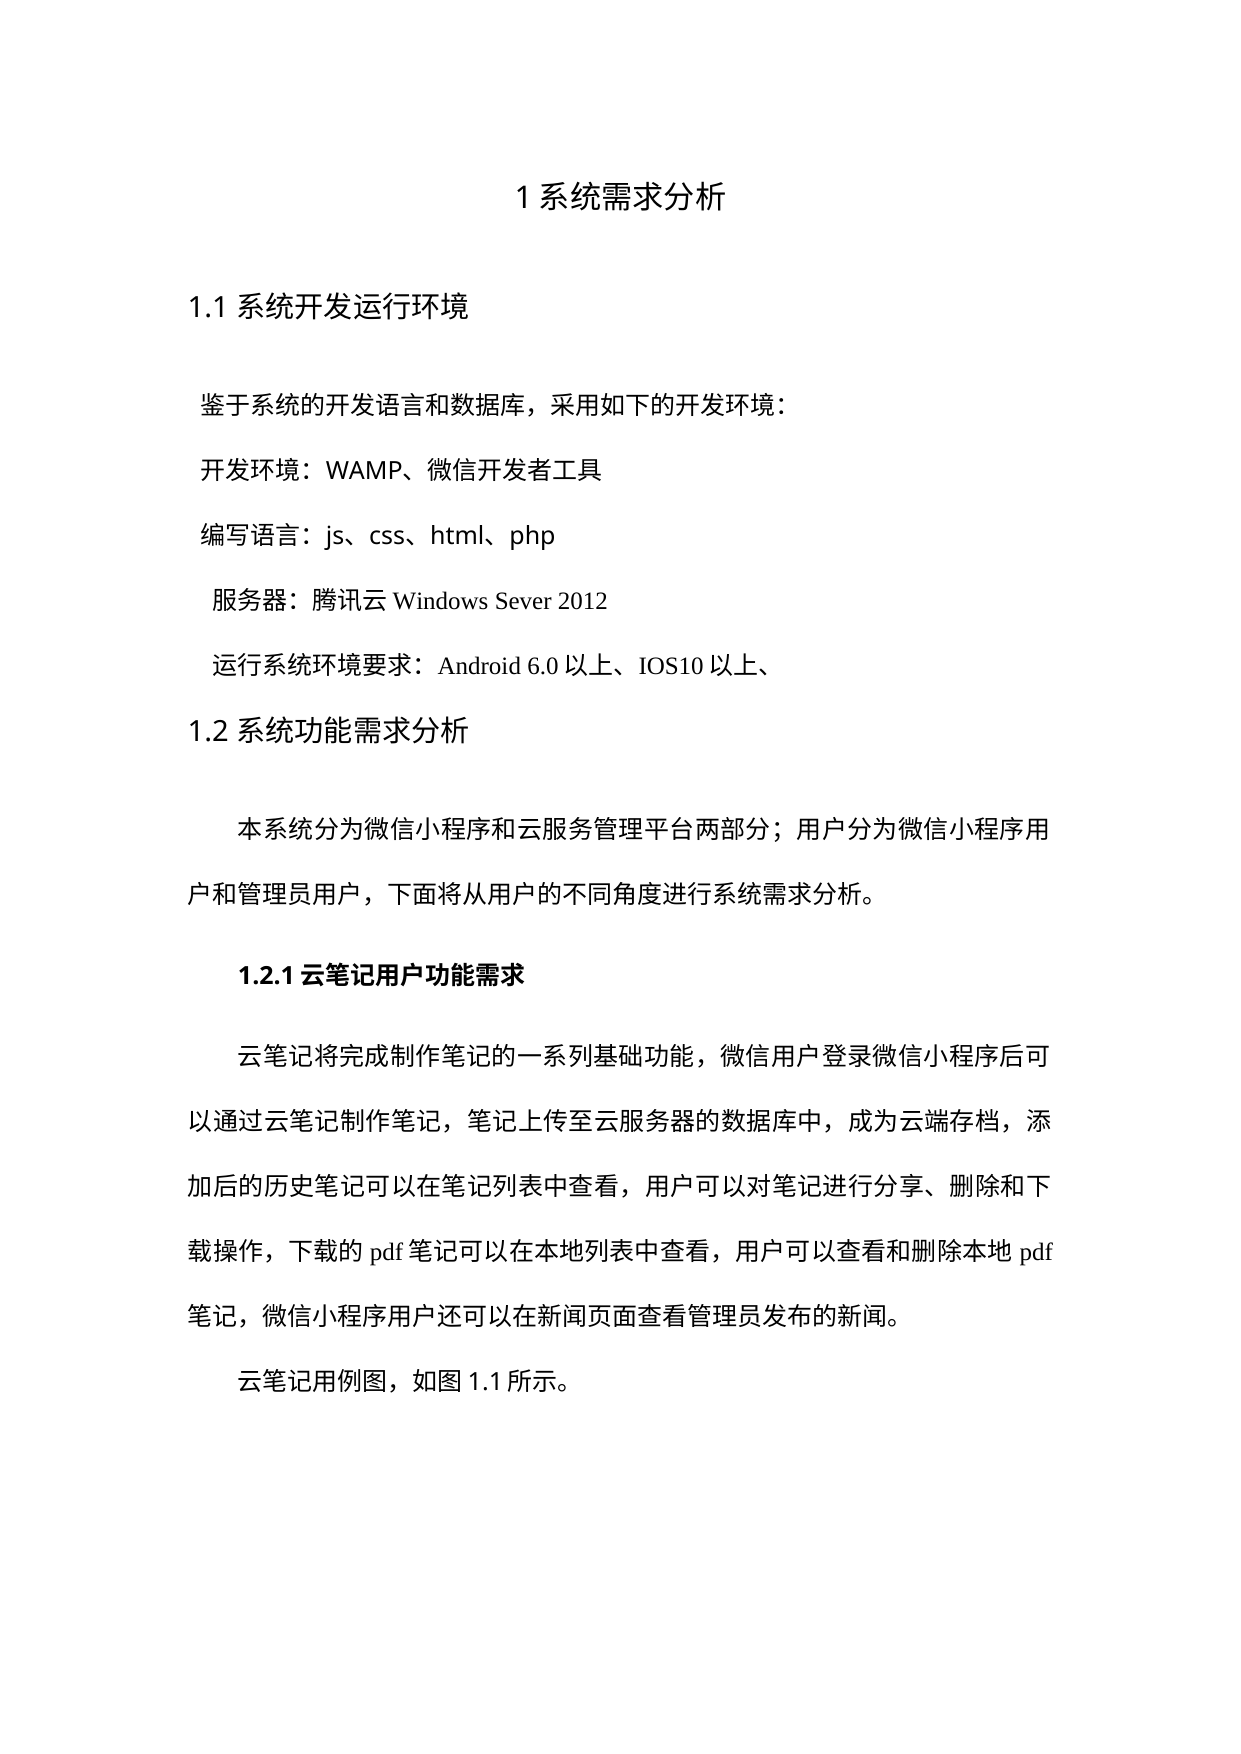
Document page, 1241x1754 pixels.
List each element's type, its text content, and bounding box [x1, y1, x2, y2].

subtitle 1.2.1云笔记用户功能需求 [188, 941, 1053, 1006]
text 云笔记用例图，如图1.1所示。 [187, 1347, 1053, 1412]
subtitle 1.1 系统开发运行环境 [187, 272, 1053, 337]
text 服务器：腾讯云Windows Sever 2012 [187, 566, 1053, 631]
text 本系统分为微信小程序和云服务管理平台两部分；用户分为微信小程序用户和管理员用户，下面将从用户的不同角度进行系统需求分析。 [188, 795, 1053, 925]
subtitle 1.2 系统功能需求分析 [187, 696, 1053, 761]
subtitle 1系统需求分析 [187, 162, 1053, 227]
text 鉴于系统的开发语言和数据库，采用如下的开发环境： [187, 371, 1053, 436]
text 云笔记将完成制作笔记的一系列基础功能，微信用户登录微信小程序后可以通过云笔记制作笔记，笔记上传至云服务器的数据库中，成为云端存档，添加后的历史笔记可以在笔记列表中查看，用户可以对笔记进行分享、删除和下载操作，下载的pdf笔记可以在本地列表中查看，用户可以查看和删除本地pdf笔记，微信小程序用户还可以在新闻页面查看管理员发布的新闻。 [188, 1022, 1053, 1347]
text 编写语言：js、css、html、php [187, 501, 1053, 566]
text 开发环境：WAMP、微信开发者工具 [187, 436, 1053, 501]
text 运行系统环境要求：Android 6.0以上、IOS10以上、 [187, 631, 1053, 696]
